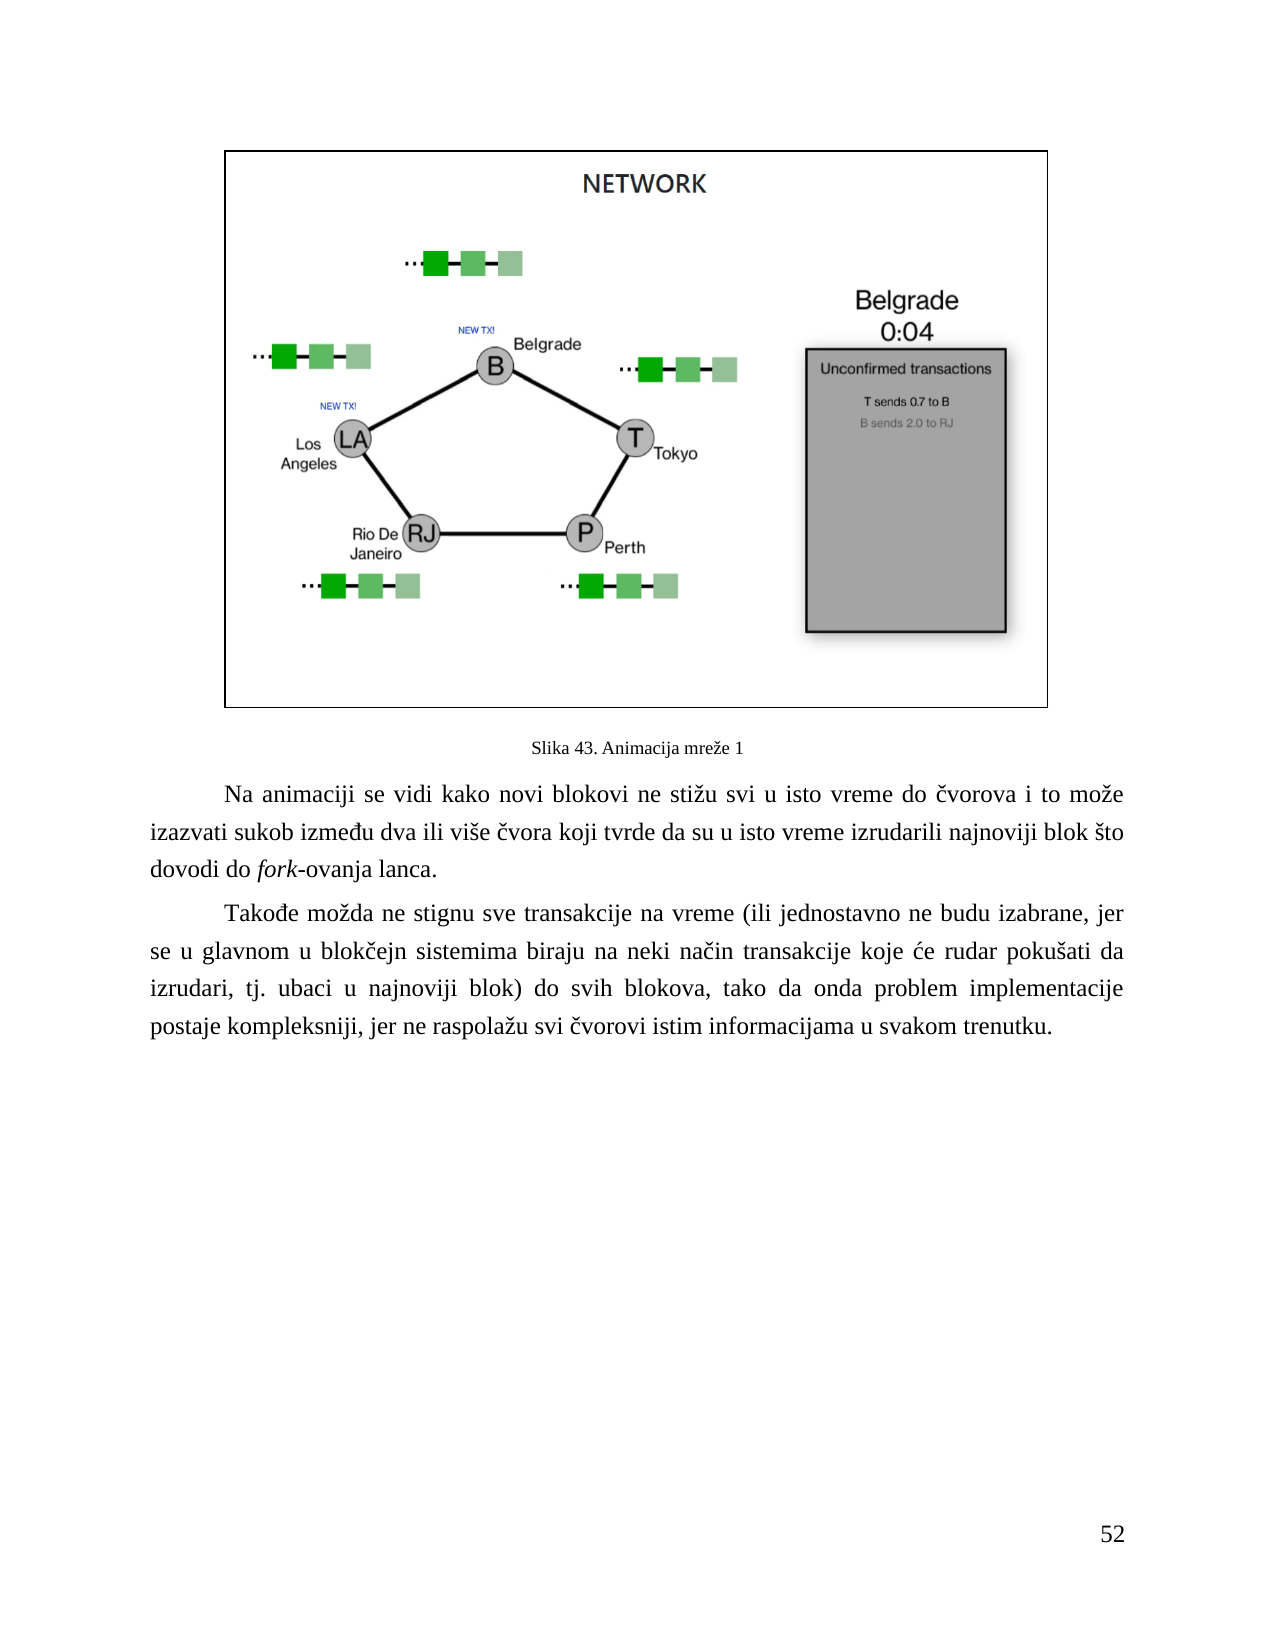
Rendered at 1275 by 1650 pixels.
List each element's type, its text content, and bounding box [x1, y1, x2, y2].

text Takođe možda ne stignu sve transakcije na vreme (ili jednostavno ne budu izabrane, jer se u glavnom u blokčejn sistemima biraju na neki način transakcije koje će rudar pokušati da izrudari, tj. ubaci u najnoviji blok) do svih blokova, tako da onda problem implementacije postaje kompleksniji, jer ne raspolažu svi čvorovi istim informacijama u svakom trenutku. [150, 889, 1125, 1039]
picture [226, 152, 1047, 707]
text Na animaciji se vidi kako novi blokovi ne stižu svi u isto vreme do čvorova i to može izazvati sukob između dva ili više čvora koji tvrde da su u isto vreme izrudarili najnoviji blok što dovodi do fork-ovanja lanca. [150, 771, 1125, 883]
